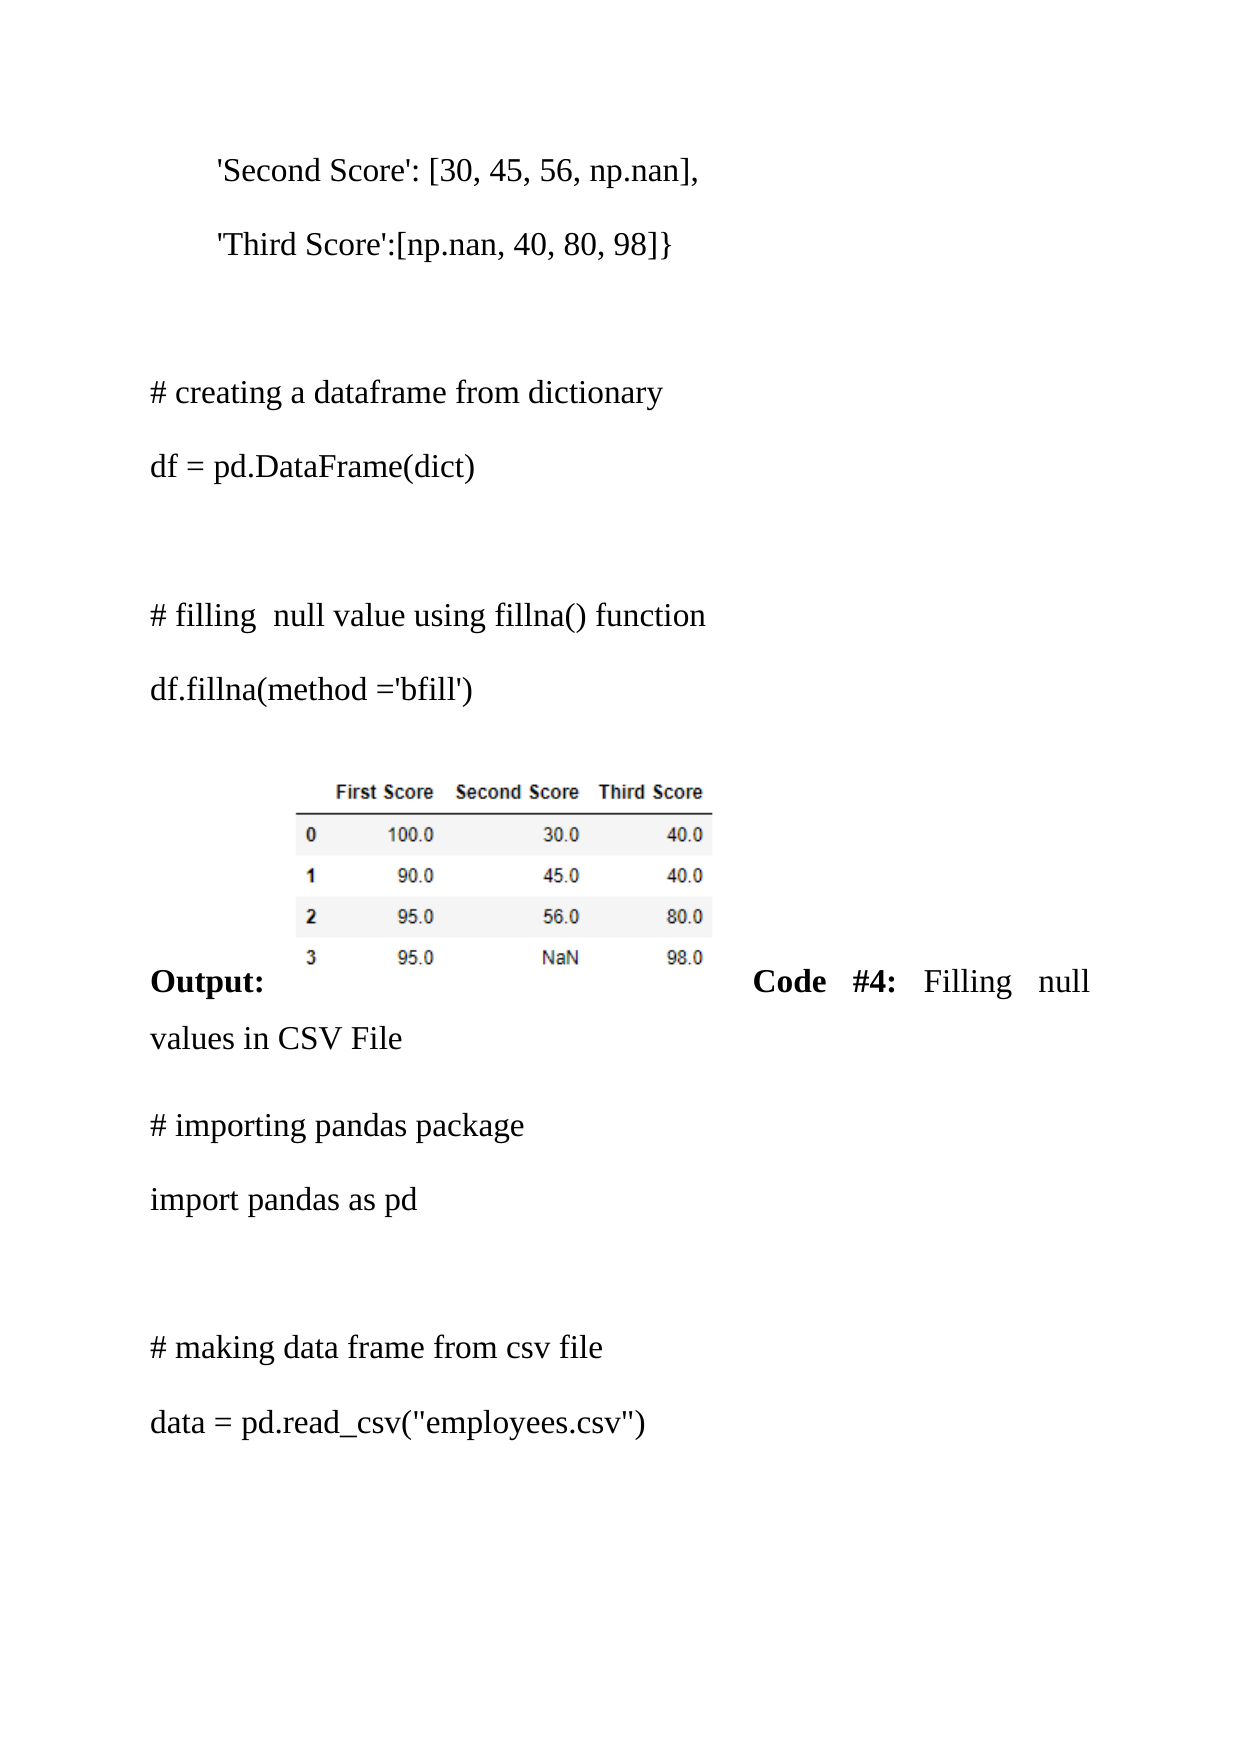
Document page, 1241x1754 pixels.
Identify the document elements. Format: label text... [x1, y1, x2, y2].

picture [291, 766, 736, 993]
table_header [150, 150, 715, 737]
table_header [150, 1105, 646, 1544]
